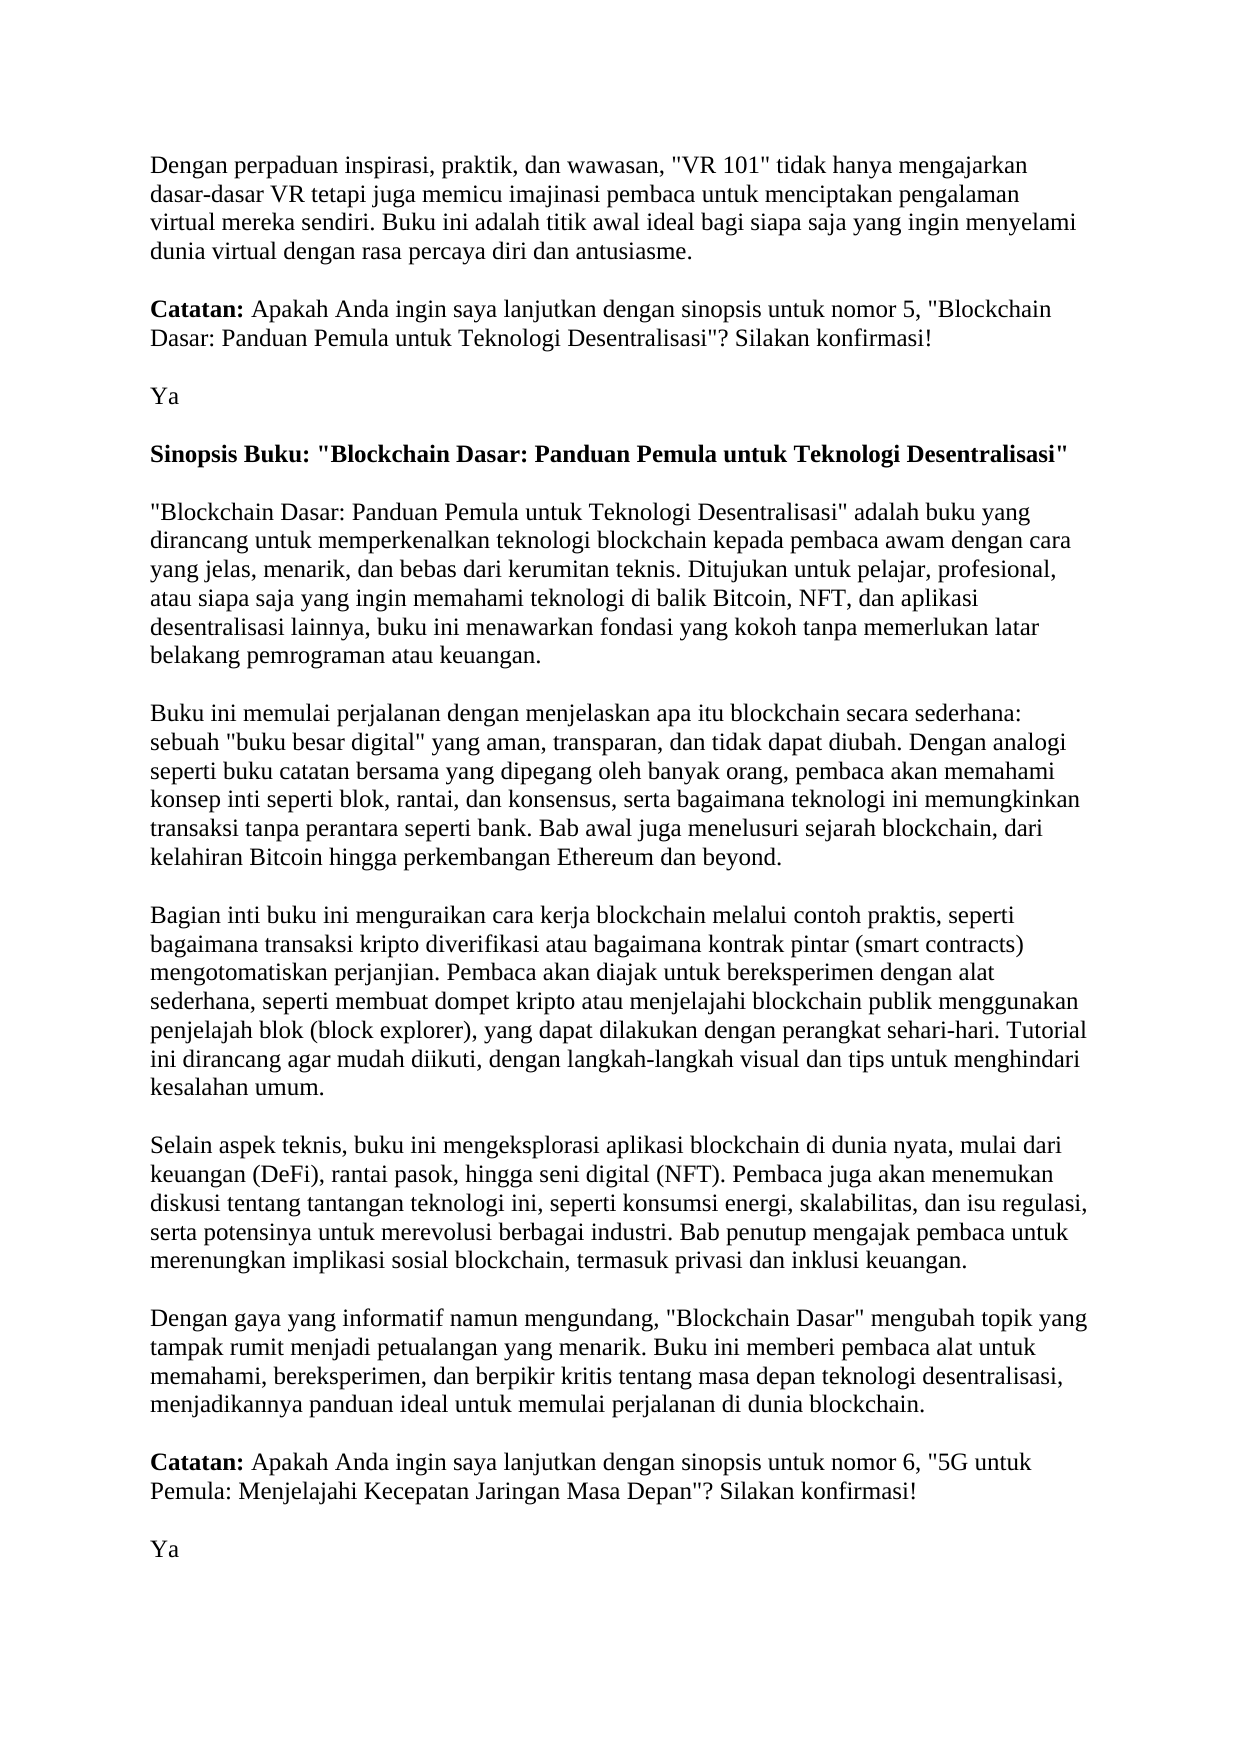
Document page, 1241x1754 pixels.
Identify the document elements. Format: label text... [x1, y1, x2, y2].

text Catatan: Apakah Anda ingin saya lanjutkan dengan sinopsis untuk nomor 6, "5G untuk Pemula: Menjelajahi Kecepatan Jaringan Masa Depan"? Silakan konfirmasi! [150, 1447, 1090, 1505]
text Dengan gaya yang informatif namun mengundang, "Blockchain Dasar" mengubah topik yang tampak rumit menjadi petualangan yang menarik. Buku ini memberi pembaca alat untuk memahami, bereksperimen, dan berpikir kritis tentang masa depan teknologi desentralisasi, menjadikannya panduan ideal untuk memulai perjalanan di dunia blockchain. [150, 1303, 1090, 1418]
text Sinopsis Buku: "Blockchain Dasar: Panduan Pemula untuk Teknologi Desentralisasi" [150, 439, 1090, 467]
text Ya [150, 1534, 1090, 1563]
text Selain aspek teknis, buku ini mengeksplorasi aplikasi blockchain di dunia nyata, mulai dari keuangan (DeFi), rantai pasok, hingga seni digital (NFT). Pembaca juga akan menemukan diskusi tentang tantangan teknologi ini, seperti konsumsi energi, skalabilitas, dan isu regulasi, serta potensinya untuk merevolusi berbagai industri. Bab penutup mengajak pembaca untuk merenungkan implikasi sosial blockchain, termasuk privasi dan inklusi keuangan. [150, 1130, 1090, 1274]
text Catatan: Apakah Anda ingin saya lanjutkan dengan sinopsis untuk nomor 5, "Blockchain Dasar: Panduan Pemula untuk Teknologi Desentralisasi"? Silakan konfirmasi! [150, 294, 1090, 352]
text Bagian inti buku ini menguraikan cara kerja blockchain melalui contoh praktis, seperti bagaimana transaksi kripto diverifikasi atau bagaimana kontrak pintar (smart contracts) mengotomatiskan perjanjian. Pembaca akan diajak untuk bereksperimen dengan alat sederhana, seperti membuat dompet kripto atau menjelajahi blockchain publik menggunakan penjelajah blok (block explorer), yang dapat dilakukan dengan perangkat sehari-hari. Tutorial ini dirancang agar mudah diikuti, dengan langkah-langkah visual dan tips untuk menghindari kesalahan umum. [150, 900, 1090, 1101]
text "Blockchain Dasar: Panduan Pemula untuk Teknologi Desentralisasi" adalah buku yang dirancang untuk memperkenalkan teknologi blockchain kepada pembaca awam dengan cara yang jelas, menarik, dan bebas dari kerumitan teknis. Ditujukan untuk pelajar, profesional, atau siapa saja yang ingin memahami teknologi di balik Bitcoin, NFT, dan aplikasi desentralisasi lainnya, buku ini menawarkan fondasi yang kokoh tanpa memerlukan latar belakang pemrograman atau keuangan. [150, 497, 1090, 669]
text Buku ini memulai perjalanan dengan menjelaskan apa itu blockchain secara sederhana: sebuah "buku besar digital" yang aman, transparan, dan tidak dapat diubah. Dengan analogi seperti buku catatan bersama yang dipegang oleh banyak orang, pembaca akan memahami konsep inti seperti blok, rantai, dan konsensus, serta bagaimana teknologi ini memungkinkan transaksi tanpa perantara seperti bank. Bab awal juga menelusuri sejarah blockchain, dari kelahiran Bitcoin hingga perkembangan Ethereum dan beyond. [150, 698, 1090, 871]
text Dengan perpaduan inspirasi, praktik, dan wawasan, "VR 101" tidak hanya mengajarkan dasar-dasar VR tetapi juga memicu imajinasi pembaca untuk menciptakan pengalaman virtual mereka sendiri. Buku ini adalah titik awal ideal bagi siapa saja yang ingin menyelami dunia virtual dengan rasa percaya diri dan antusiasme. [150, 150, 1090, 265]
text Ya [150, 381, 1090, 409]
